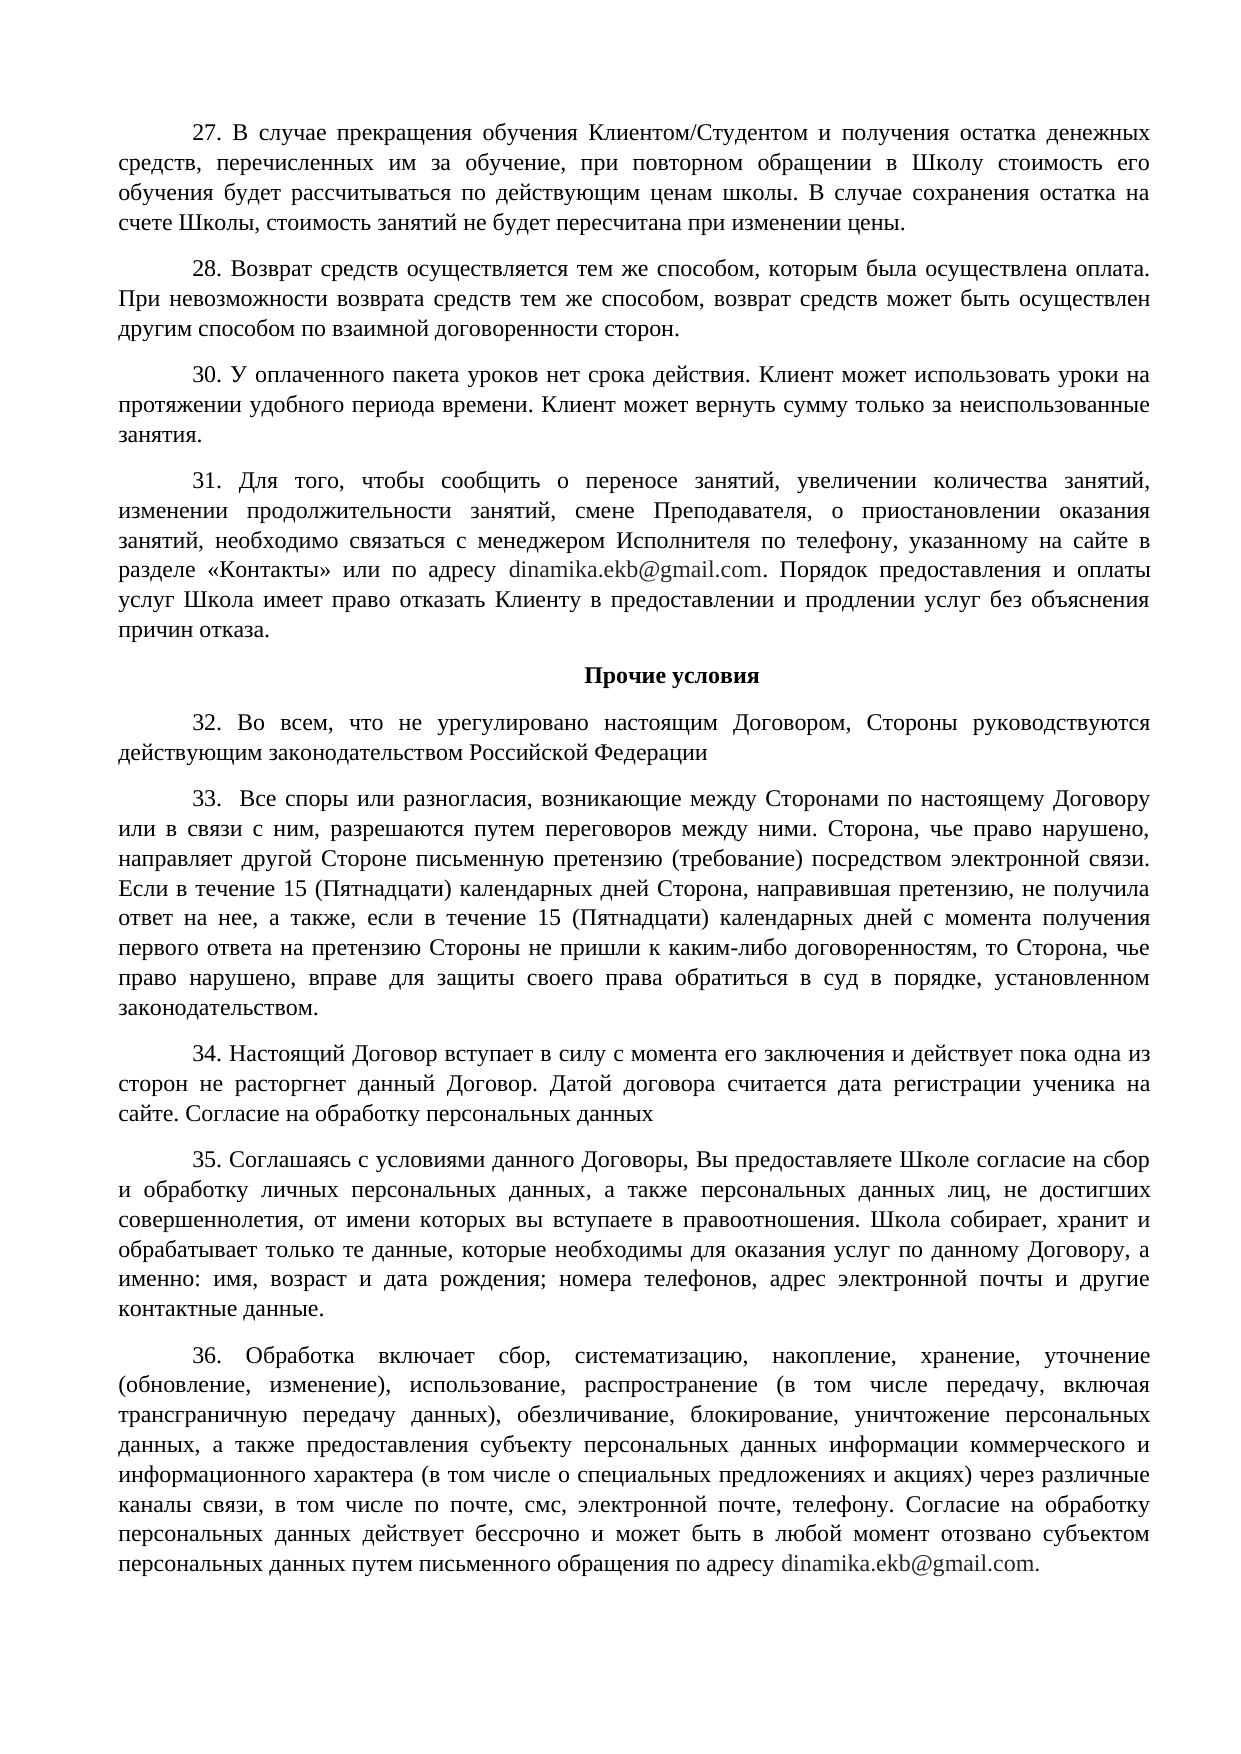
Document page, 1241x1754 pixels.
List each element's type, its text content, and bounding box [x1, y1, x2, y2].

text 28. Возврат средств осуществляется тем же способом, которым была осуществлена оплата. При невозможности возврата средств тем же способом, возврат средств может быть осуществлен другим способом по взаимной договоренности сторон. [118, 254, 1152, 341]
text Прочие условия [118, 661, 1152, 689]
text 32. Во всем, что не урегулировано настоящим Договором, Стороны руководствуются действующим законодательством Российской Федерации [118, 708, 1152, 765]
text 34. Настоящий Договор вступает в силу с момента его заключения и действует пока одна из сторон не расторгнет данный Договор. Датой договора считается дата регистрации ученика на сайте. Согласие на обработку персональных данных [118, 1039, 1152, 1126]
text 36. Обработка включает сбор, систематизацию, накопление, хранение, уточнение (обновление, изменение), использование, распространение (в том числе передачу, включая трансграничную передачу данных), обезличивание, блокирование, уничтожение персональных данных, а также предоставления субъекту персональных данных информации коммерческого и информационного характера (в том числе о специальных предложениях и акциях) через различные каналы связи, в том числе по почте, смс, электронной почте, телефону. Согласие на обработку персональных данных действует бессрочно и может быть в любой момент отозвано субъектом персональных данных путем письменного обращения по адресу dinamika.ekb@gmail.com. [118, 1341, 1152, 1577]
text 30. У оплаченного пакета уроков нет срока действия. Клиент может использовать уроки на протяжении удобного периода времени. Клиент может вернуть сумму только за неиспользованные занятия. [118, 360, 1152, 447]
text 27. В случае прекращения обучения Клиентом/Студентом и получения остатка денежных средств, перечисленных им за обучение, при повторном обращении в Школу стоимость его обучения будет рассчитываться по действующим ценам школы. В случае сохранения остатка на счете Школы, стоимость занятий не будет пересчитана при изменении цены. [118, 118, 1152, 235]
text 31. Для того, чтобы сообщить о переносе занятий, увеличении количества занятий, изменении продолжительности занятий, смене Преподавателя, о приостановлении оказания занятий, необходимо связаться с менеджером Исполнителя по телефону, указанному на сайте в разделе «Контакты» или по адресу dinamika.ekb@gmail.com. Порядок предоставления и оплаты услуг Школа имеет право отказать Клиенту в предоставлении и продлении услуг без объяснения причин отказа. [118, 466, 1152, 643]
text 33. Все споры или разногласия, возникающие между Сторонами по настоящему Договору или в связи с ним, разрешаются путем переговоров между ними. Сторона, чье право нарушено, направляет другой Стороне письменную претензию (требование) посредством электронной связи. Если в течение 15 (Пятнадцати) календарных дней Сторона, направившая претензию, не получила ответ на нее, а также, если в течение 15 (Пятнадцати) календарных дней с момента получения первого ответа на претензию Стороны не пришли к каким-либо договоренностям, то Сторона, чье право нарушено, вправе для защиты своего права обратиться в суд в порядке, установленном законодательством. [118, 784, 1152, 1020]
text 35. Соглашаясь с условиями данного Договоры, Вы предоставляете Школе согласие на сбор и обработку личных персональных данных, а также персональных данных лиц, не достигших совершеннолетия, от имени которых вы вступаете в правоотношения. Школа собирает, хранит и обрабатывает только те данные, которые необходимы для оказания услуг по данному Договору, а именно: имя, возраст и дата рождения; номера телефонов, адрес электронной почты и другие контактные данные. [118, 1145, 1152, 1322]
